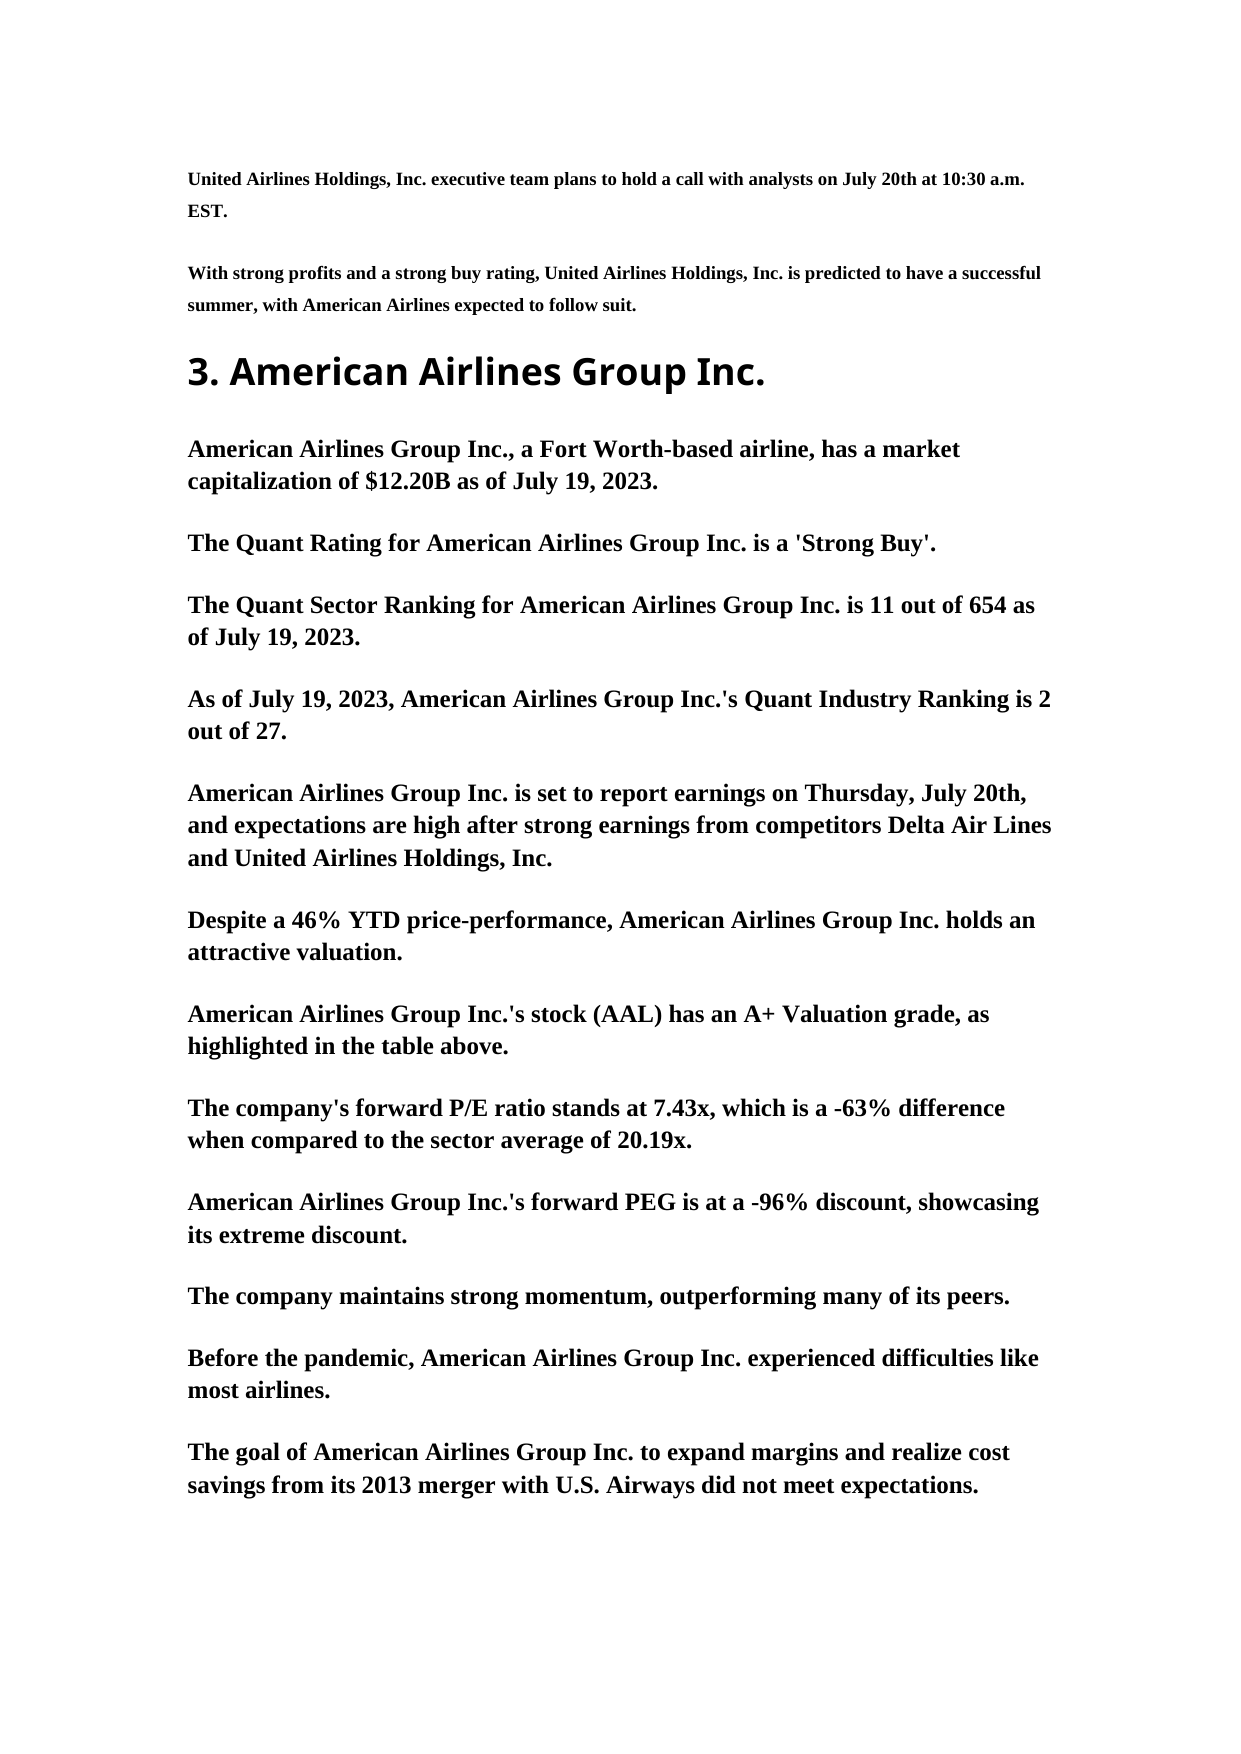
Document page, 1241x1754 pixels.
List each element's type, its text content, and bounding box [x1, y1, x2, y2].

subtitle American Airlines Group Inc., a Fort Worth-based airline, has a market capitalization of $12.20B as of July 19, 2023. [187, 432, 1053, 497]
subtitle The goal of American Airlines Group Inc. to expand margins and realize cost savings from its 2013 merger with U.S. Airways did not meet expectations. [187, 1435, 1053, 1500]
subtitle The Quant Rating for American Airlines Group Inc. is a 'Strong Buy'. [187, 526, 1053, 559]
subtitle American Airlines Group Inc. is set to report earnings on Thursday, July 20th, and expectations are high after strong earnings from competitors Delta Air Lines and United Airlines Holdings, Inc. [187, 776, 1053, 874]
subtitle American Airlines Group Inc.'s stock (AAL) has an A+ Valuation grade, as highlighted in the table above. [187, 997, 1053, 1062]
subtitle Before the pandemic, American Airlines Group Inc. experienced difficulties like most airlines. [187, 1341, 1053, 1406]
subtitle The company maintains strong momentum, outperforming many of its peers. [187, 1279, 1053, 1312]
subtitle Despite a 46% YTD price-performance, American Airlines Group Inc. holds an attractive valuation. [187, 903, 1053, 968]
subtitle United Airlines Holdings, Inc. executive team plans to hold a call with analysts on July 20th at 10:30 a.m. EST. [187, 162, 1053, 227]
subtitle American Airlines Group Inc.'s forward PEG is at a -96% discount, showcasing its extreme discount. [187, 1185, 1053, 1250]
subtitle The company's forward P/E ratio stands at 7.43x, which is a -63% difference when compared to the sector average of 20.19x. [187, 1091, 1053, 1156]
subtitle 3. American Airlines Group Inc. [187, 338, 1053, 403]
subtitle The Quant Sector Ranking for American Airlines Group Inc. is 11 out of 654 as of July 19, 2023. [187, 588, 1053, 653]
subtitle With strong profits and a strong buy rating, United Airlines Holdings, Inc. is predicted to have a successful summer, with American Airlines expected to follow suit. [187, 256, 1053, 321]
subtitle As of July 19, 2023, American Airlines Group Inc.'s Quant Industry Ranking is 2 out of 27. [187, 682, 1053, 747]
